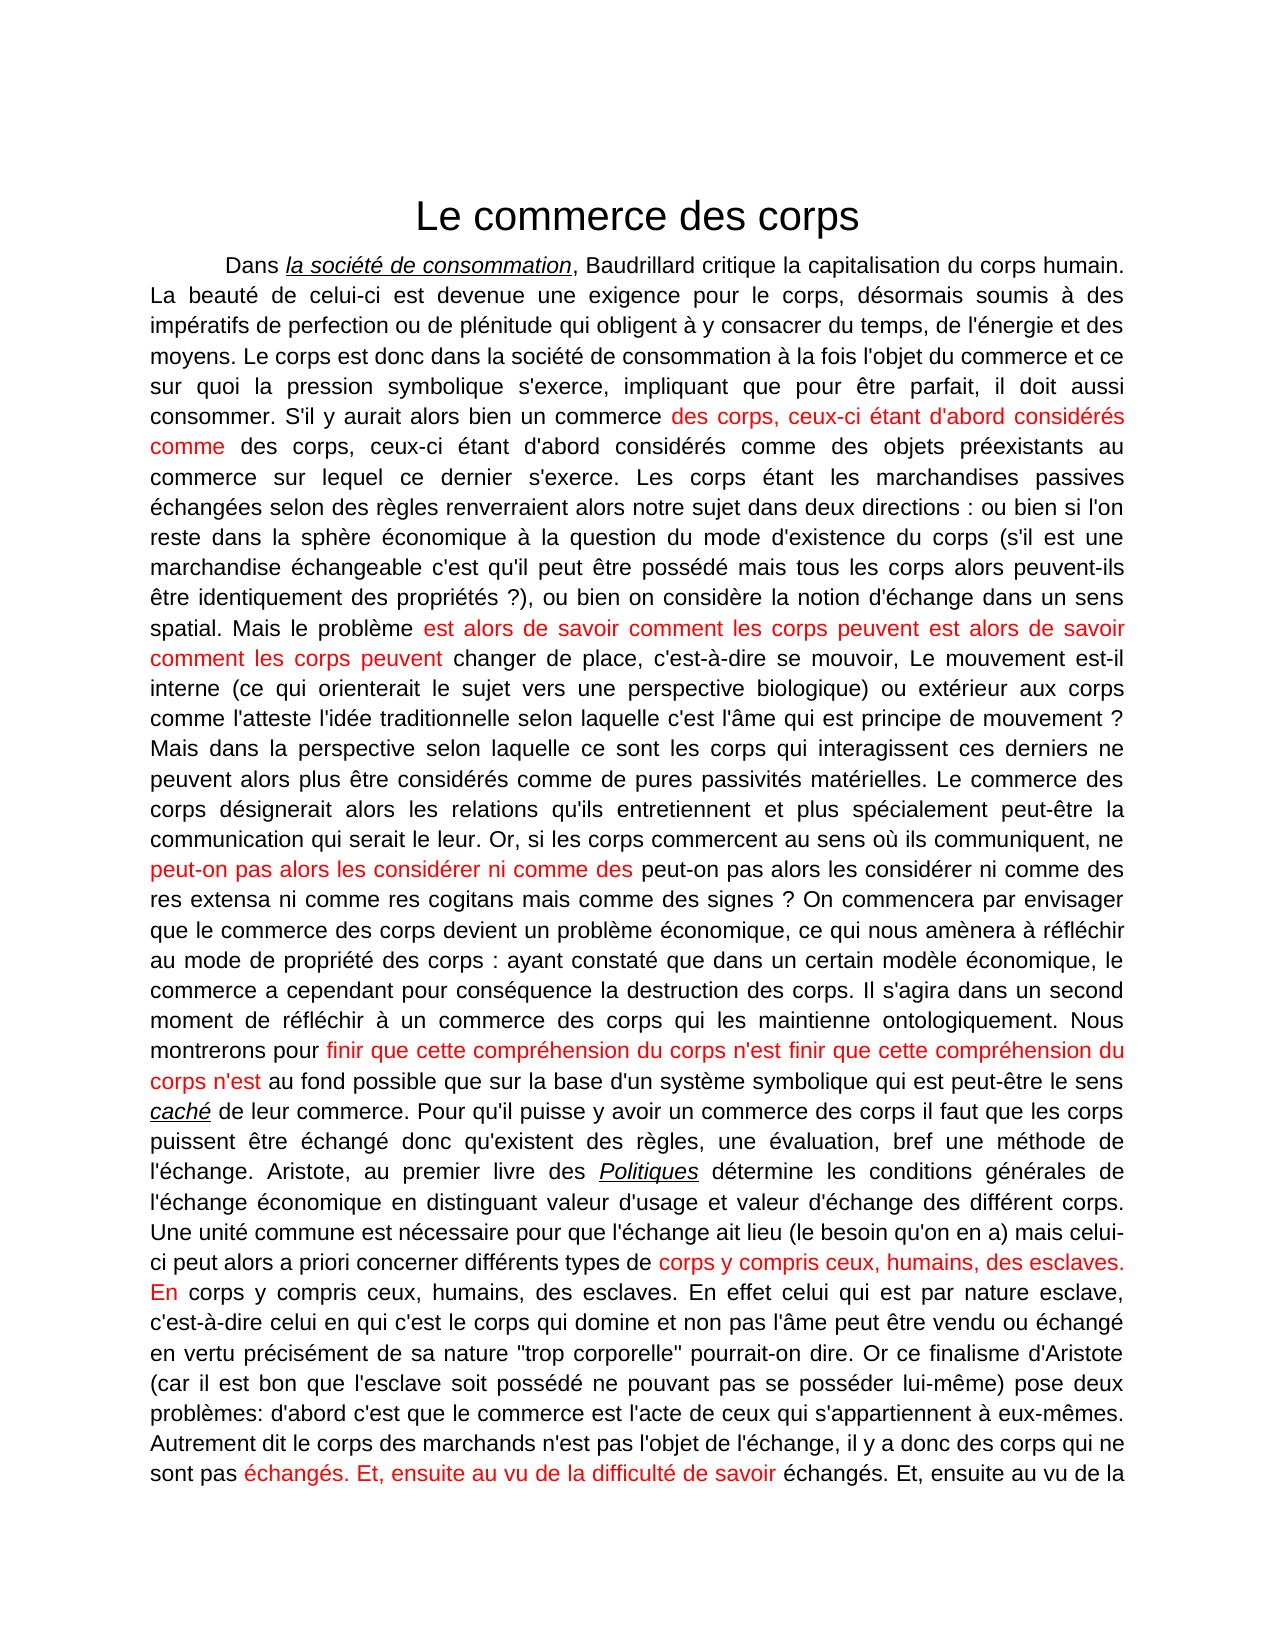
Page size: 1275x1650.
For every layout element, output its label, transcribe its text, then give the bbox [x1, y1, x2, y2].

subtitle Le commerce des corps [150, 192, 1125, 239]
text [150, 252, 1125, 1487]
